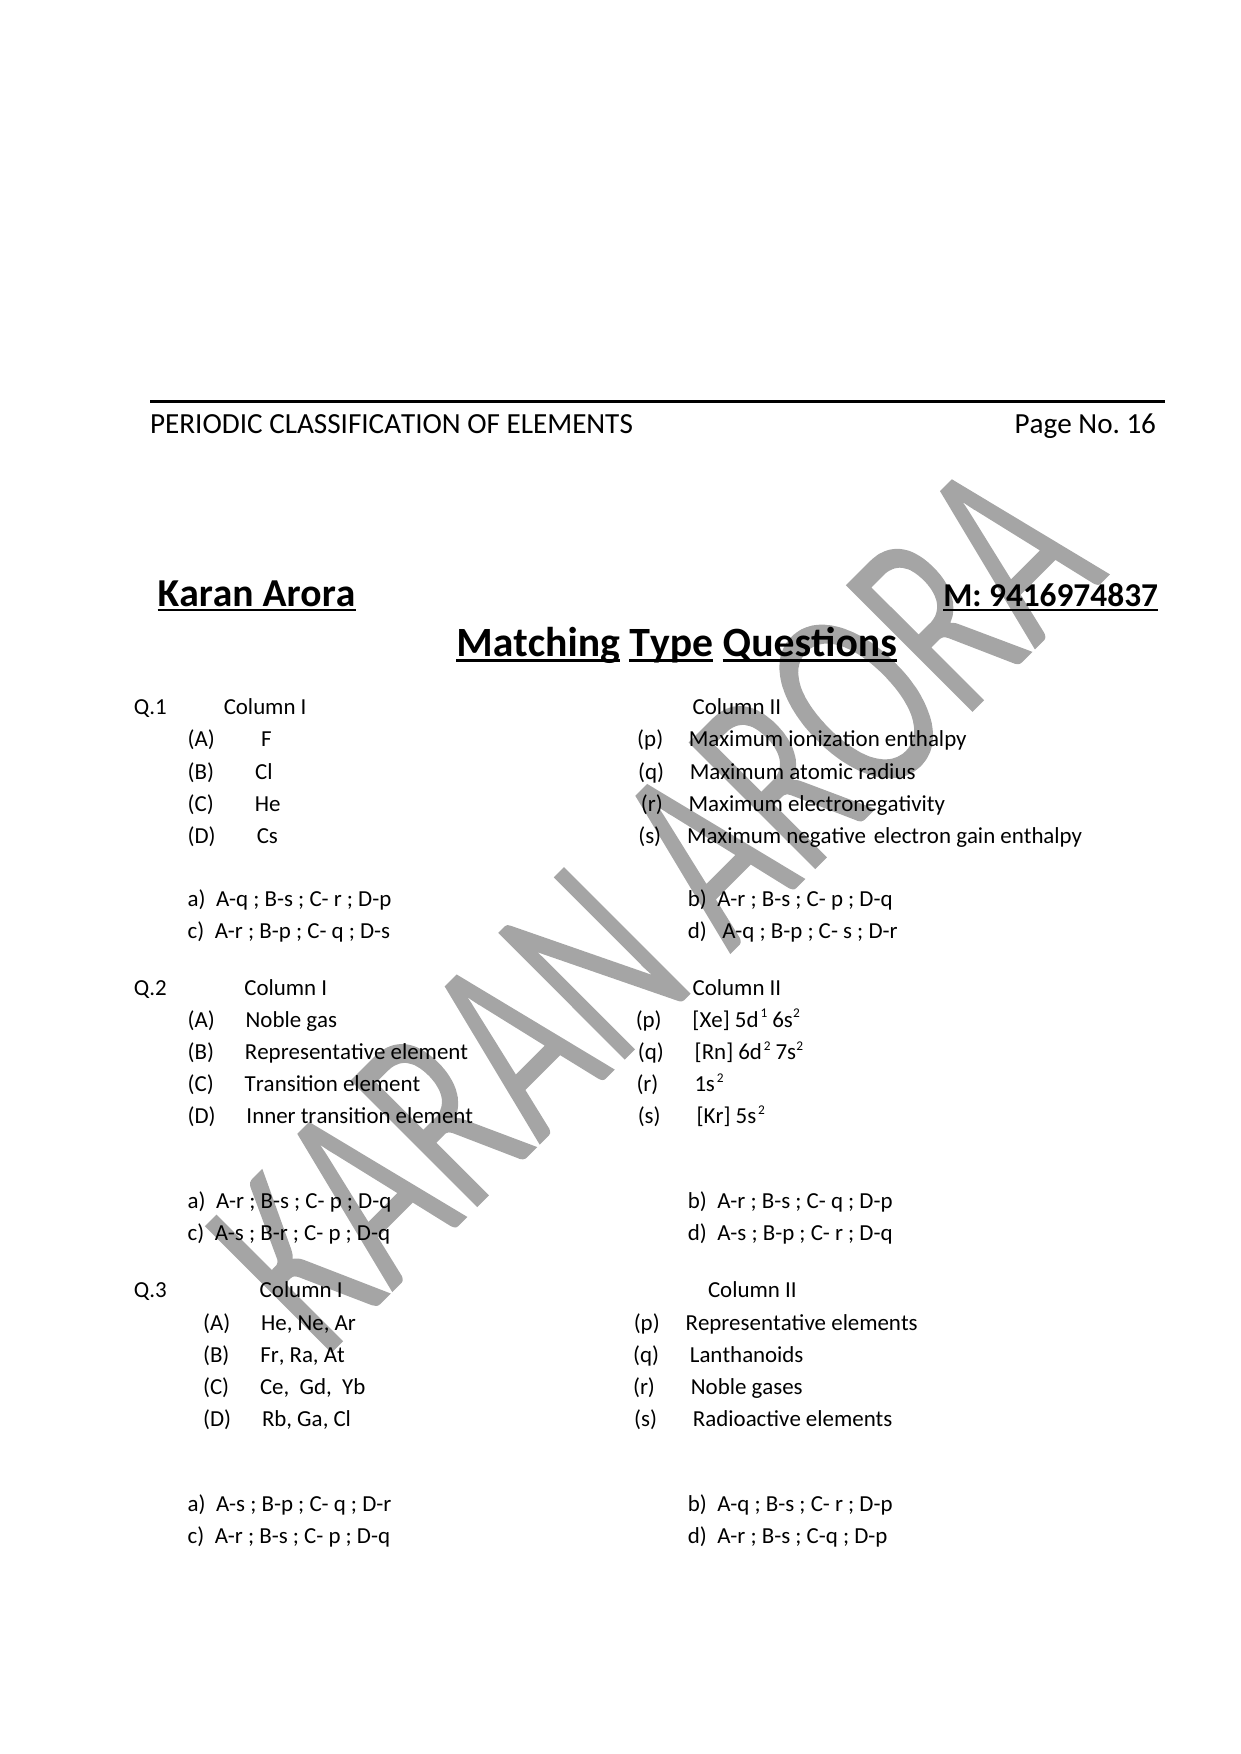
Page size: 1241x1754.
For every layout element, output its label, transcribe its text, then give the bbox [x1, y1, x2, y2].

table_cell d) A-q ; B-p ; C- s ; D-r [676, 916, 1177, 948]
table_cell c) A-r ; B-p ; C- q ; D-s [176, 916, 676, 948]
list Matching Type Questions [187, 616, 1165, 667]
list (A) He, Ne, Ar (p) Representative elements [187, 1308, 1165, 1336]
list (C) He (r) Maximum electronegativity [187, 789, 1165, 817]
list (C) Ce, Gd, Yb (r) Noble gases [187, 1372, 1165, 1400]
table_cell c) A-r ; B-s ; C- p ; D-q [176, 1521, 676, 1553]
list (B) Cl (q) Maximum atomic radius [187, 757, 1165, 785]
table_header b) A-q ; B-s ; C- r ; D-p [676, 1489, 1177, 1521]
list (B) Representative element (q) [Rn] 6d2 7s2 [187, 1037, 1165, 1065]
table_cell d) A-r ; B-s ; C-q ; D-p [676, 1521, 1177, 1553]
text Karan Arora M: 9416974837 [150, 568, 1165, 616]
table_header a) A-r ; B-s ; C- p ; D-q [176, 1187, 676, 1218]
table_header a) A-s ; B-p ; C- q ; D-r [176, 1489, 676, 1521]
list (C) Transition element (r) 1s2 [187, 1069, 1165, 1097]
table_header a) A-q ; B-s ; C- r ; D-p [176, 884, 676, 916]
list Column I Column II [150, 1275, 1165, 1303]
list (A) Noble gas (p) [Xe] 5d1 6s2 [187, 1005, 1165, 1033]
table_cell d) A-s ; B-p ; C- r ; D-q [676, 1219, 1177, 1250]
list Column I Column II [150, 692, 1165, 720]
table_header b) A-r ; B-s ; C- q ; D-p [676, 1187, 1177, 1218]
list Column I Column II [150, 973, 1165, 1001]
list (A) F (p) Maximum ionization enthalpy [187, 724, 1165, 753]
list (D) Cs (s) Maximum negative electron gain enthalpy [187, 821, 1165, 849]
text PERIODIC CLASSIFICATION OF ELEMENTS Page No. 16 [150, 403, 1165, 440]
table_cell c) A-s ; B-r ; C- p ; D-q [176, 1219, 676, 1250]
table_header b) A-r ; B-s ; C- p ; D-q [676, 884, 1177, 916]
list (D) Inner transition element (s) [Kr] 5s2 [187, 1101, 1165, 1129]
list (B) Fr, Ra, At (q) Lanthanoids [187, 1340, 1165, 1368]
list (D) Rb, Ga, Cl (s) Radioactive elements [187, 1404, 1165, 1432]
